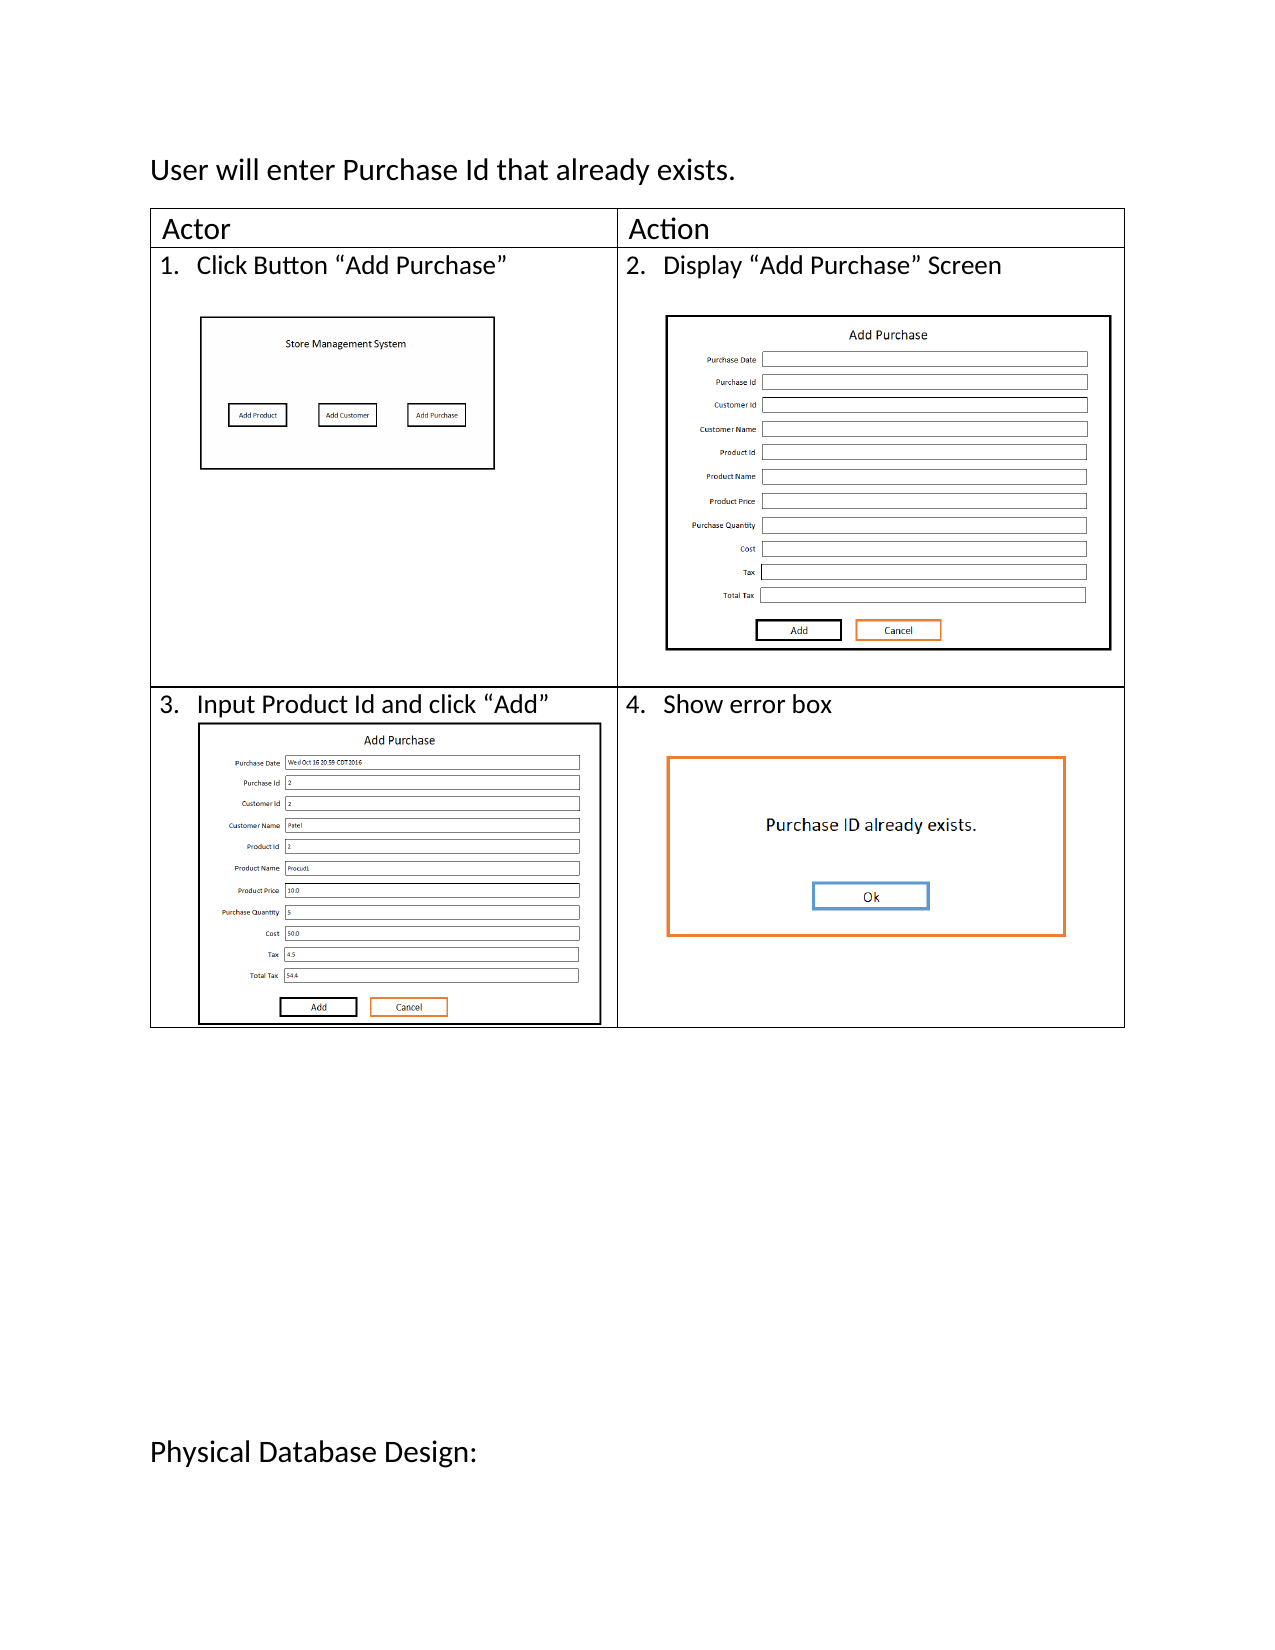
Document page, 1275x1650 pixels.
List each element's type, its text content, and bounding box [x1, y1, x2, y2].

text User will enter Purchase Id that already exists. [150, 150, 1125, 188]
table_header Actor [151, 209, 617, 247]
table_cell Click Button “Add Purchase” [151, 248, 617, 686]
picture [196, 720, 602, 1027]
text Physical Database Design: [150, 1433, 1125, 1471]
table_cell Show error box [618, 688, 1124, 1027]
table_cell Display “Add Purchase” Screen [618, 248, 1124, 686]
table_cell Input Product Id and click “Add” [151, 688, 617, 1027]
picture [663, 314, 1114, 654]
picture [663, 753, 1069, 940]
table_header Action [618, 209, 1124, 247]
picture [196, 314, 497, 472]
